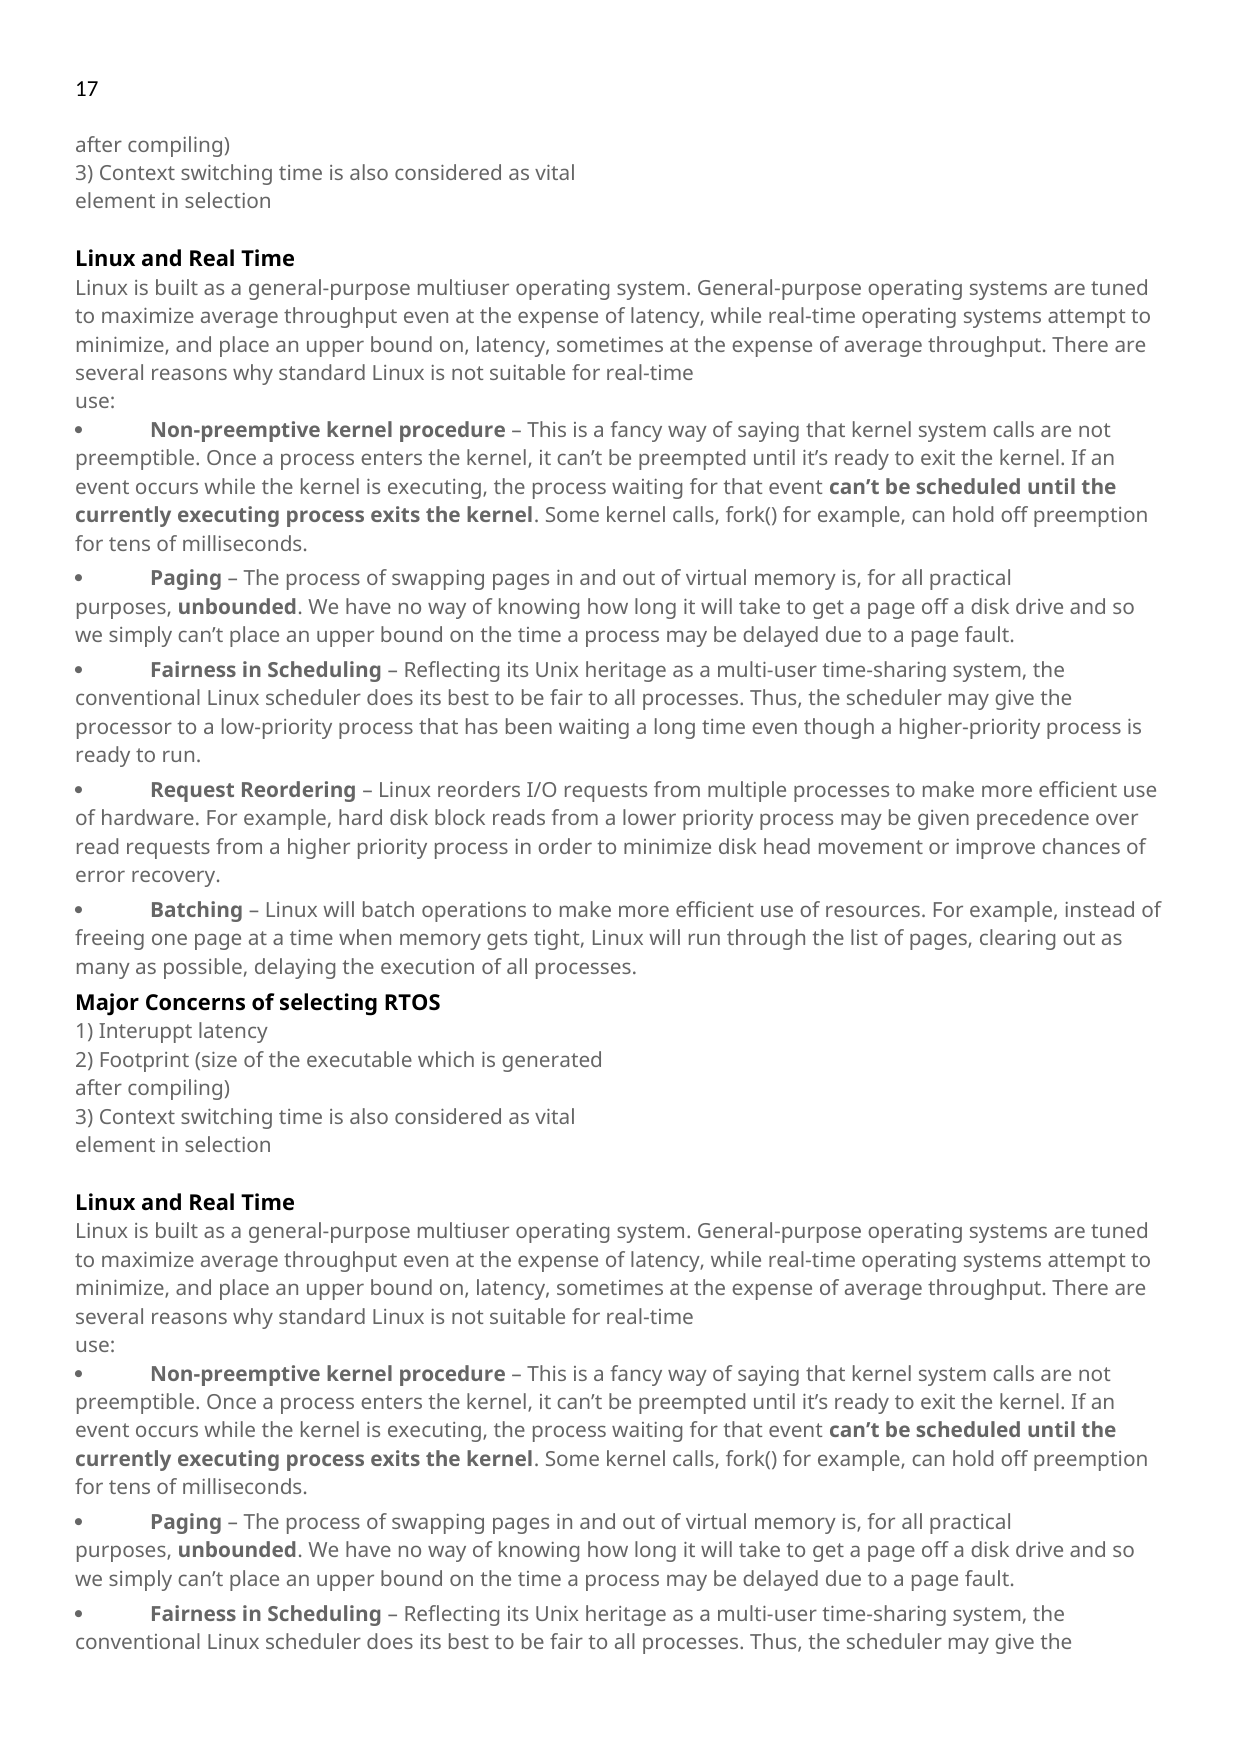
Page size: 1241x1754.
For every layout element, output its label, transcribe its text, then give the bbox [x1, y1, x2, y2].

list Non-preemptive kernel procedure – This is a fancy way of saying that kernel system calls are not preemptible. Once a process enters the kernel, it can’t be preempted until it’s ready to exit the kernel. If an event occurs while the kernel is executing, the process waiting for that event can’t be scheduled until the currently executing process exits the kernel. Some kernel calls, fork() for example, can hold off preemption for tens of milliseconds. [75, 1359, 1165, 1501]
text Major Concerns of selecting RTOS [75, 987, 1165, 1016]
list Request Reordering – Linux reorders I/O requests from multiple processes to make more efficient use of hardware. For example, hard disk block reads from a lower priority process may be given precedence over read requests from a higher priority process in order to minimize disk head movement or improve chances of error recovery. [75, 775, 1165, 889]
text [75, 130, 1165, 243]
text Linux and Real Time [75, 243, 1165, 273]
list Paging – The process of swapping pages in and out of virtual memory is, for all practical purposes, unbounded. We have no way of knowing how long it will take to get a page off a disk drive and so we simply can’t place an upper bound on the time a process may be delayed due to a page fault. [75, 1507, 1165, 1592]
text Linux and Real Time [75, 1187, 1165, 1216]
list Batching – Linux will batch operations to make more efficient use of resources. For example, instead of freeing one page at a time when memory gets tight, Linux will run through the list of pages, clearing out as many as possible, delaying the execution of all processes. [75, 895, 1165, 980]
text Linux is built as a general-purpose multiuser operating system. General-purpose operating systems are tuned to maximize average throughput even at the expense of latency, while real-time operating systems attempt to minimize, and place an upper bound on, latency, sometimes at the expense of average throughput. There are several reasons why standard Linux is not suitable for real-time use: [75, 1216, 1165, 1359]
list Non-preemptive kernel procedure – This is a fancy way of saying that kernel system calls are not preemptible. Once a process enters the kernel, it can’t be preempted until it’s ready to exit the kernel. If an event occurs while the kernel is executing, the process waiting for that event can’t be scheduled until the currently executing process exits the kernel. Some kernel calls, fork() for example, can hold off preemption for tens of milliseconds. [75, 415, 1165, 557]
list Paging – The process of swapping pages in and out of virtual memory is, for all practical purposes, unbounded. We have no way of knowing how long it will take to get a page off a disk drive and so we simply can’t place an upper bound on the time a process may be delayed due to a page fault. [75, 563, 1165, 649]
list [75, 1599, 1165, 1656]
text Linux is built as a general-purpose multiuser operating system. General-purpose operating systems are tuned to maximize average throughput even at the expense of latency, while real-time operating systems attempt to minimize, and place an upper bound on, latency, sometimes at the expense of average throughput. There are several reasons why standard Linux is not suitable for real-time use: [75, 273, 1165, 415]
